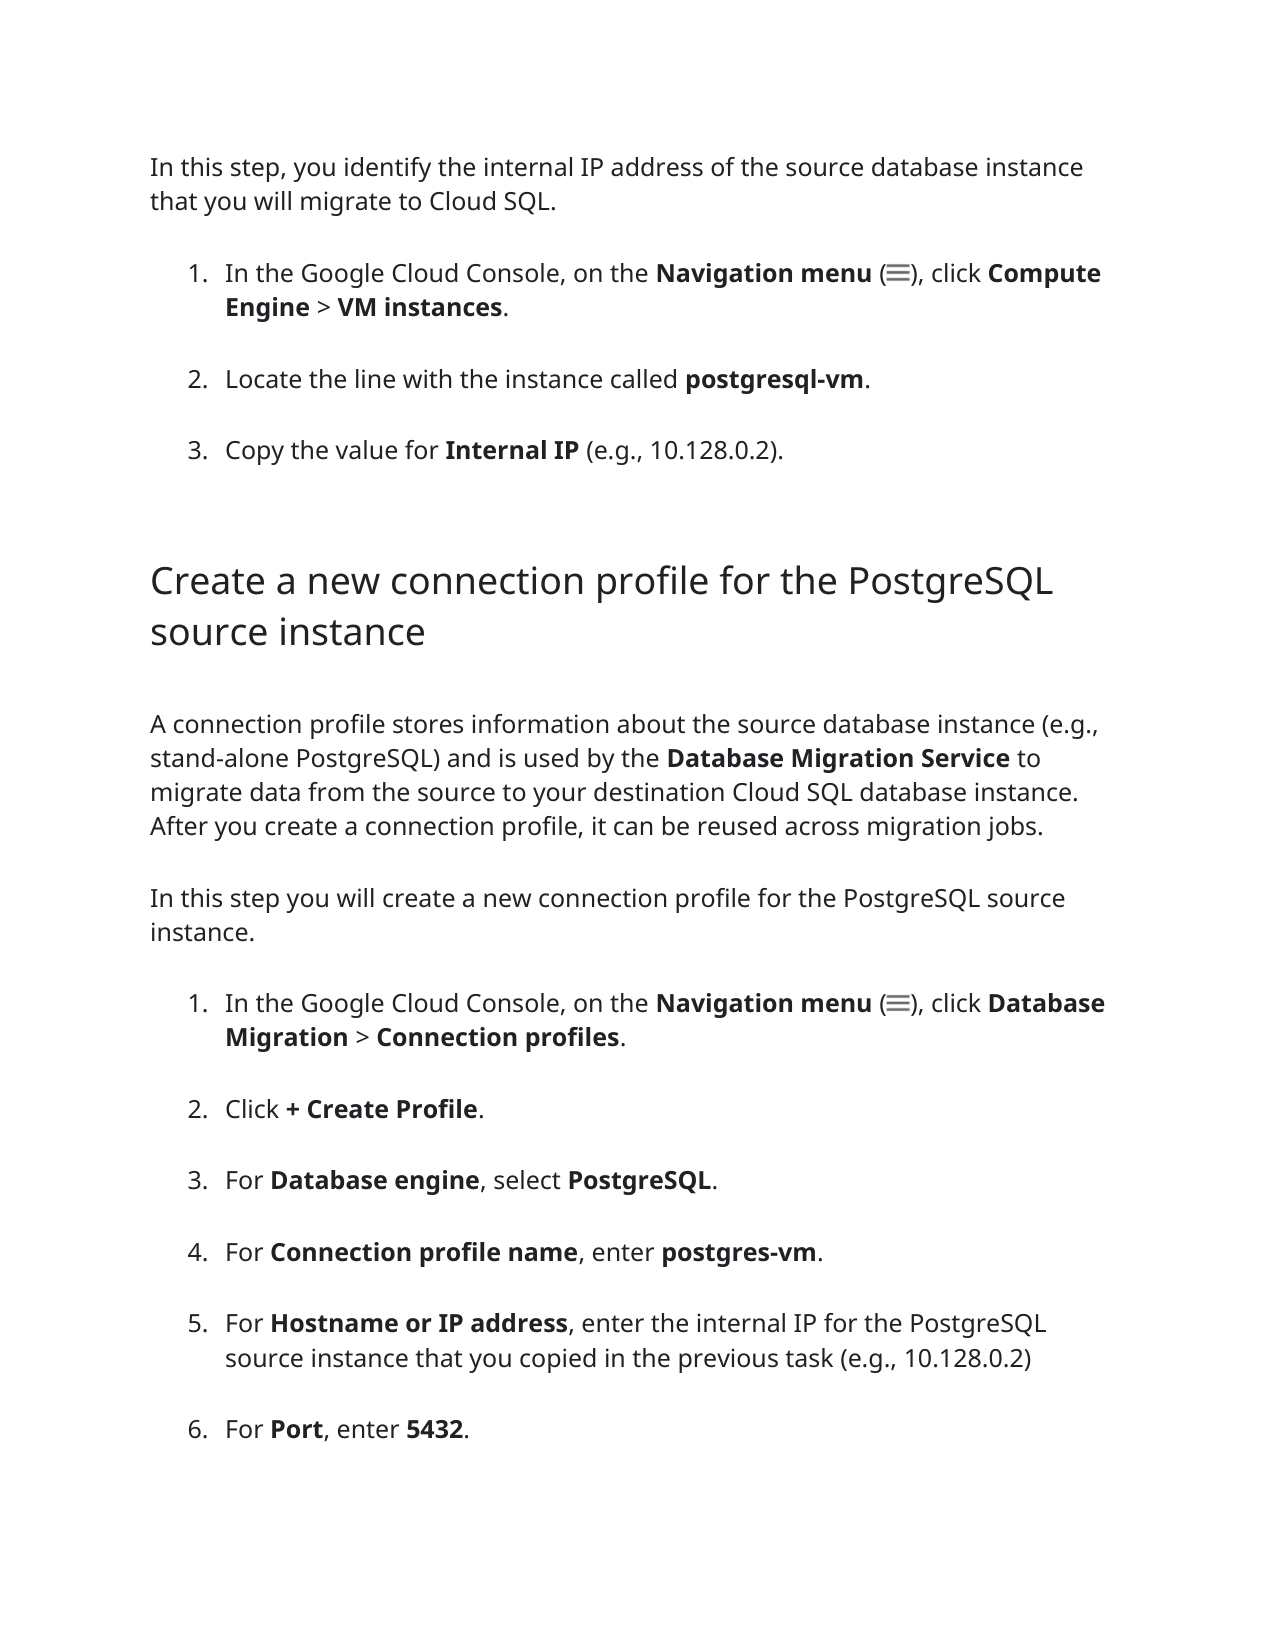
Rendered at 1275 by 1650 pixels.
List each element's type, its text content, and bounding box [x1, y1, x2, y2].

list Locate the line with the instance called postgresql-vm. [187, 361, 1125, 395]
list For Database engine, select PostgreSQL. [187, 1163, 1125, 1197]
text Create a new connection profile for the PostgreSQL source instance [150, 554, 1125, 656]
text In this step, you identify the internal IP address of the source database instance that you will migrate to Cloud SQL. [150, 150, 1125, 218]
list Click + Create Profile. [187, 1091, 1125, 1126]
list For Port, enter 5432. [187, 1412, 1125, 1446]
list In the Google Cloud Console, on the Navigation menu (), click Database Migration > Connection profiles. [187, 986, 1125, 1054]
text A connection profile stores information about the source database instance (e.g., stand-alone PostgreSQL) and is used by the Database Migration Service to migrate data from the source to your destination Cloud SQL database instance. After you create a connection profile, it can be reused across migration jobs. [150, 706, 1125, 843]
text In this step you will create a new connection profile for the PostgreSQL source instance. [150, 880, 1125, 948]
list For Hostname or IP address, enter the internal IP for the PostgreSQL source instance that you copied in the previous task (e.g., 10.128.0.2) [187, 1306, 1125, 1374]
picture [886, 262, 911, 283]
list In the Google Cloud Console, on the Navigation menu (), click Compute Engine > VM instances. [187, 256, 1125, 324]
list For Connection profile name, enter postgres-vm. [187, 1234, 1125, 1269]
picture [886, 992, 911, 1013]
list Copy the value for Internal IP (e.g., 10.128.0.2). [187, 433, 1125, 467]
